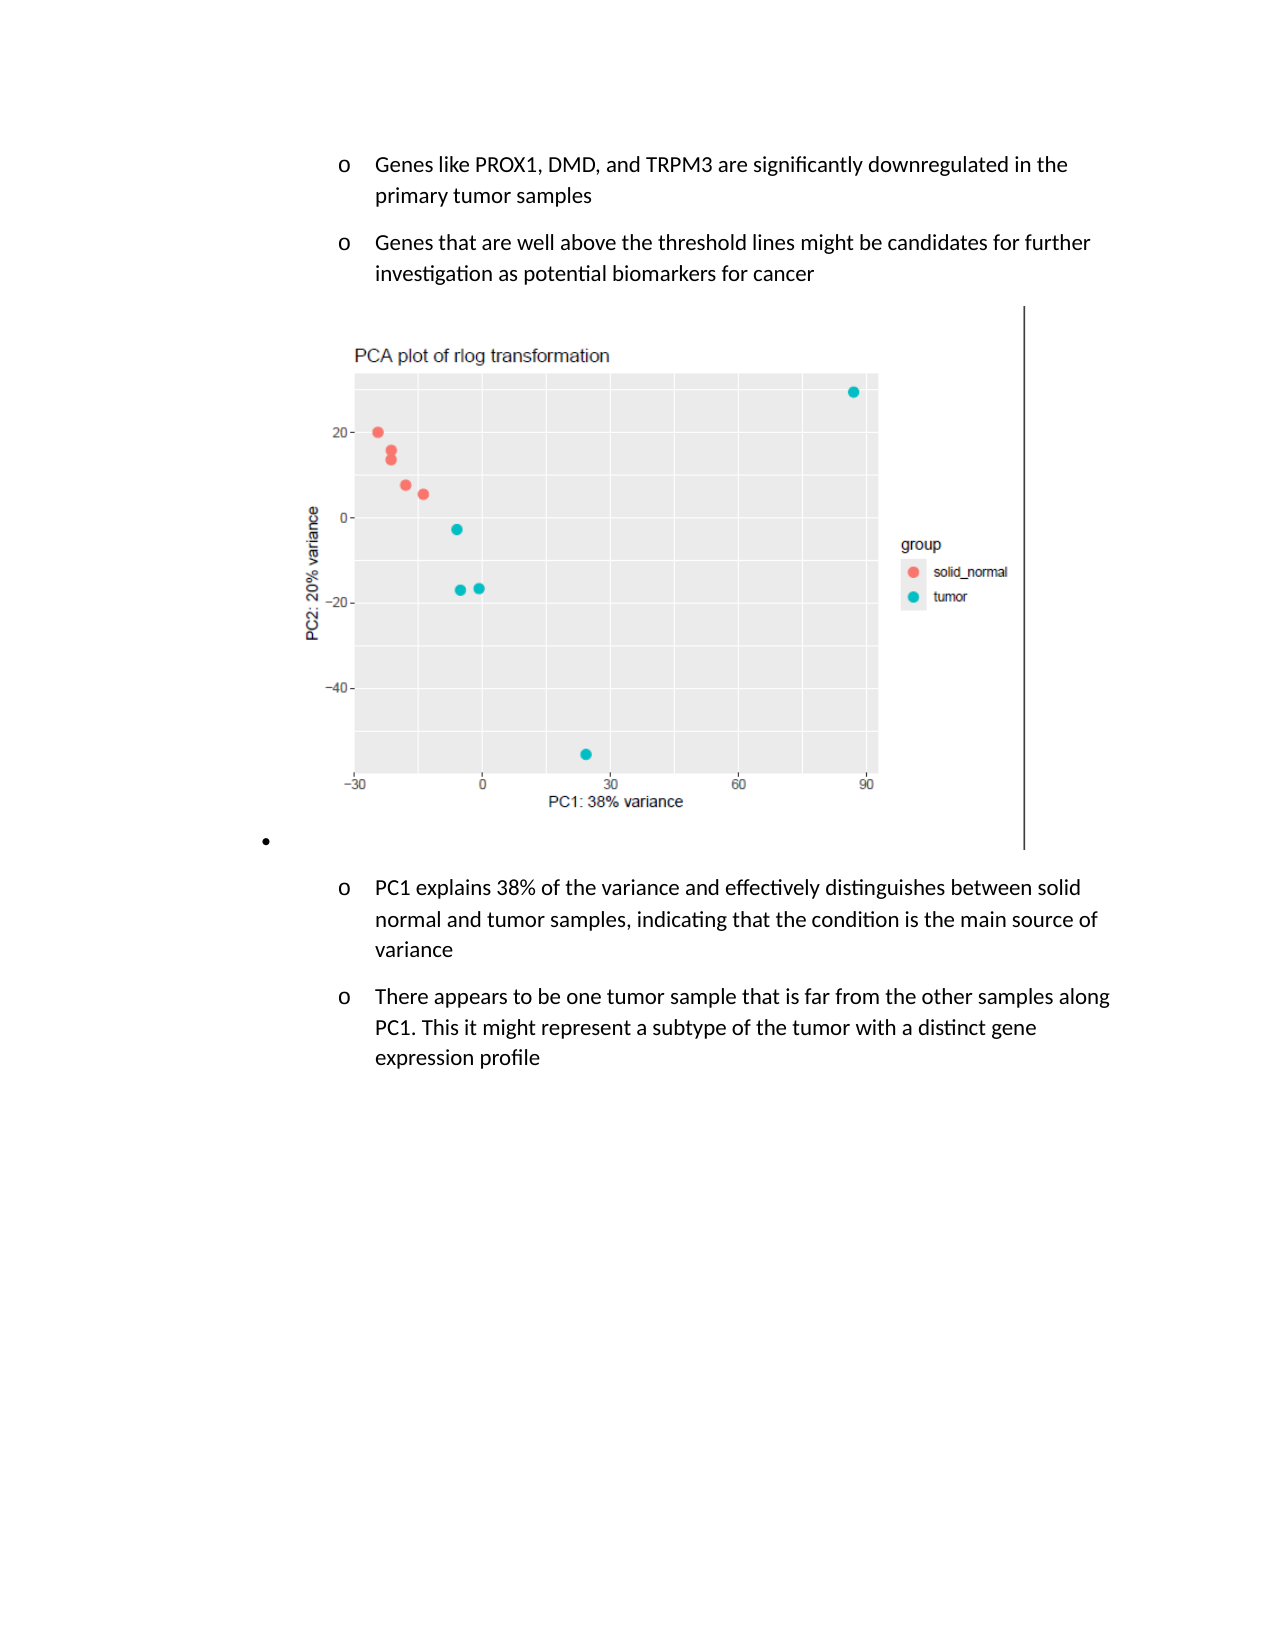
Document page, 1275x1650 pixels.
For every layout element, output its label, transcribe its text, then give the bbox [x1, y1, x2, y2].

list There appears to be one tumor sample that is far from the other samples along PC1. This it might represent a subtype of the tumor with a distinct gene expression profile [337, 982, 1125, 1071]
picture [300, 306, 1025, 850]
list Genes like PROX1, DMD, and TRPM3 are significantly downregulated in the primary tumor samples [337, 150, 1125, 209]
list Genes that are well above the threshold lines might be candidates for further investigation as potential biomarkers for cancer [337, 228, 1125, 288]
list PC1 explains 38% of the variance and effectively distinguishes between solid normal and tumor samples, indicating that the condition is the main source of variance [337, 873, 1125, 963]
